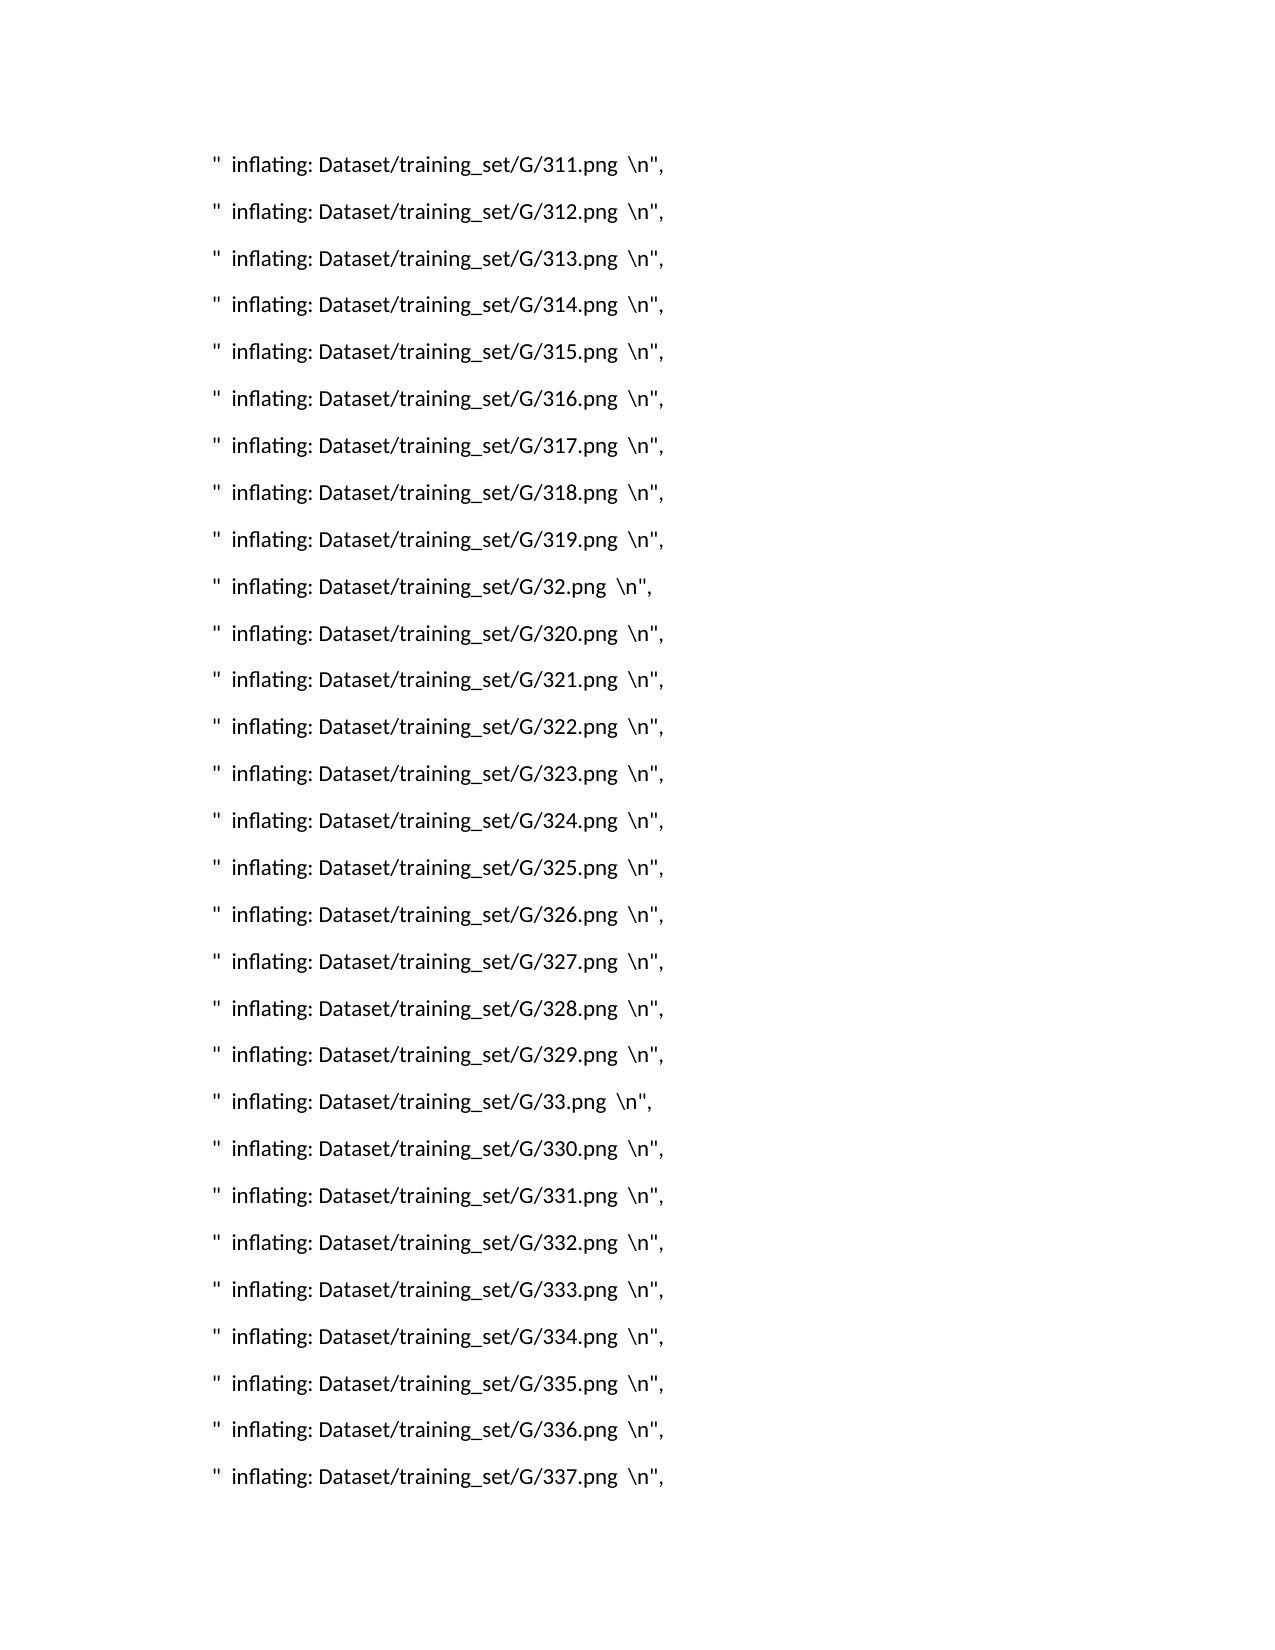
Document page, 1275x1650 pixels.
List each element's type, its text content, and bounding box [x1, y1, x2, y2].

text " inflating: Dataset/training_set/G/312.png \n", [150, 197, 1125, 225]
text " inflating: Dataset/training_set/G/325.png \n", [150, 853, 1125, 881]
text " inflating: Dataset/training_set/G/316.png \n", [150, 384, 1125, 412]
text " inflating: Dataset/training_set/G/321.png \n", [150, 666, 1125, 694]
text " inflating: Dataset/training_set/G/329.png \n", [150, 1041, 1125, 1069]
text " inflating: Dataset/training_set/G/324.png \n", [150, 806, 1125, 834]
text " inflating: Dataset/training_set/G/33.png \n", [150, 1087, 1125, 1116]
text " inflating: Dataset/training_set/G/311.png \n", [150, 150, 1125, 178]
text " inflating: Dataset/training_set/G/313.png \n", [150, 244, 1125, 272]
text " inflating: Dataset/training_set/G/337.png \n", [150, 1462, 1125, 1491]
text " inflating: Dataset/training_set/G/327.png \n", [150, 947, 1125, 975]
text " inflating: Dataset/training_set/G/315.png \n", [150, 337, 1125, 366]
text " inflating: Dataset/training_set/G/330.png \n", [150, 1134, 1125, 1162]
text " inflating: Dataset/training_set/G/32.png \n", [150, 572, 1125, 600]
text " inflating: Dataset/training_set/G/322.png \n", [150, 712, 1125, 741]
text " inflating: Dataset/training_set/G/319.png \n", [150, 525, 1125, 553]
text " inflating: Dataset/training_set/G/318.png \n", [150, 478, 1125, 506]
text " inflating: Dataset/training_set/G/314.png \n", [150, 291, 1125, 319]
text " inflating: Dataset/training_set/G/323.png \n", [150, 759, 1125, 787]
text " inflating: Dataset/training_set/G/331.png \n", [150, 1181, 1125, 1209]
text " inflating: Dataset/training_set/G/328.png \n", [150, 994, 1125, 1022]
text " inflating: Dataset/training_set/G/332.png \n", [150, 1228, 1125, 1256]
text " inflating: Dataset/training_set/G/334.png \n", [150, 1322, 1125, 1350]
text " inflating: Dataset/training_set/G/336.png \n", [150, 1416, 1125, 1444]
text " inflating: Dataset/training_set/G/320.png \n", [150, 619, 1125, 647]
text " inflating: Dataset/training_set/G/335.png \n", [150, 1369, 1125, 1397]
text " inflating: Dataset/training_set/G/333.png \n", [150, 1275, 1125, 1303]
text " inflating: Dataset/training_set/G/326.png \n", [150, 900, 1125, 928]
text " inflating: Dataset/training_set/G/317.png \n", [150, 431, 1125, 459]
